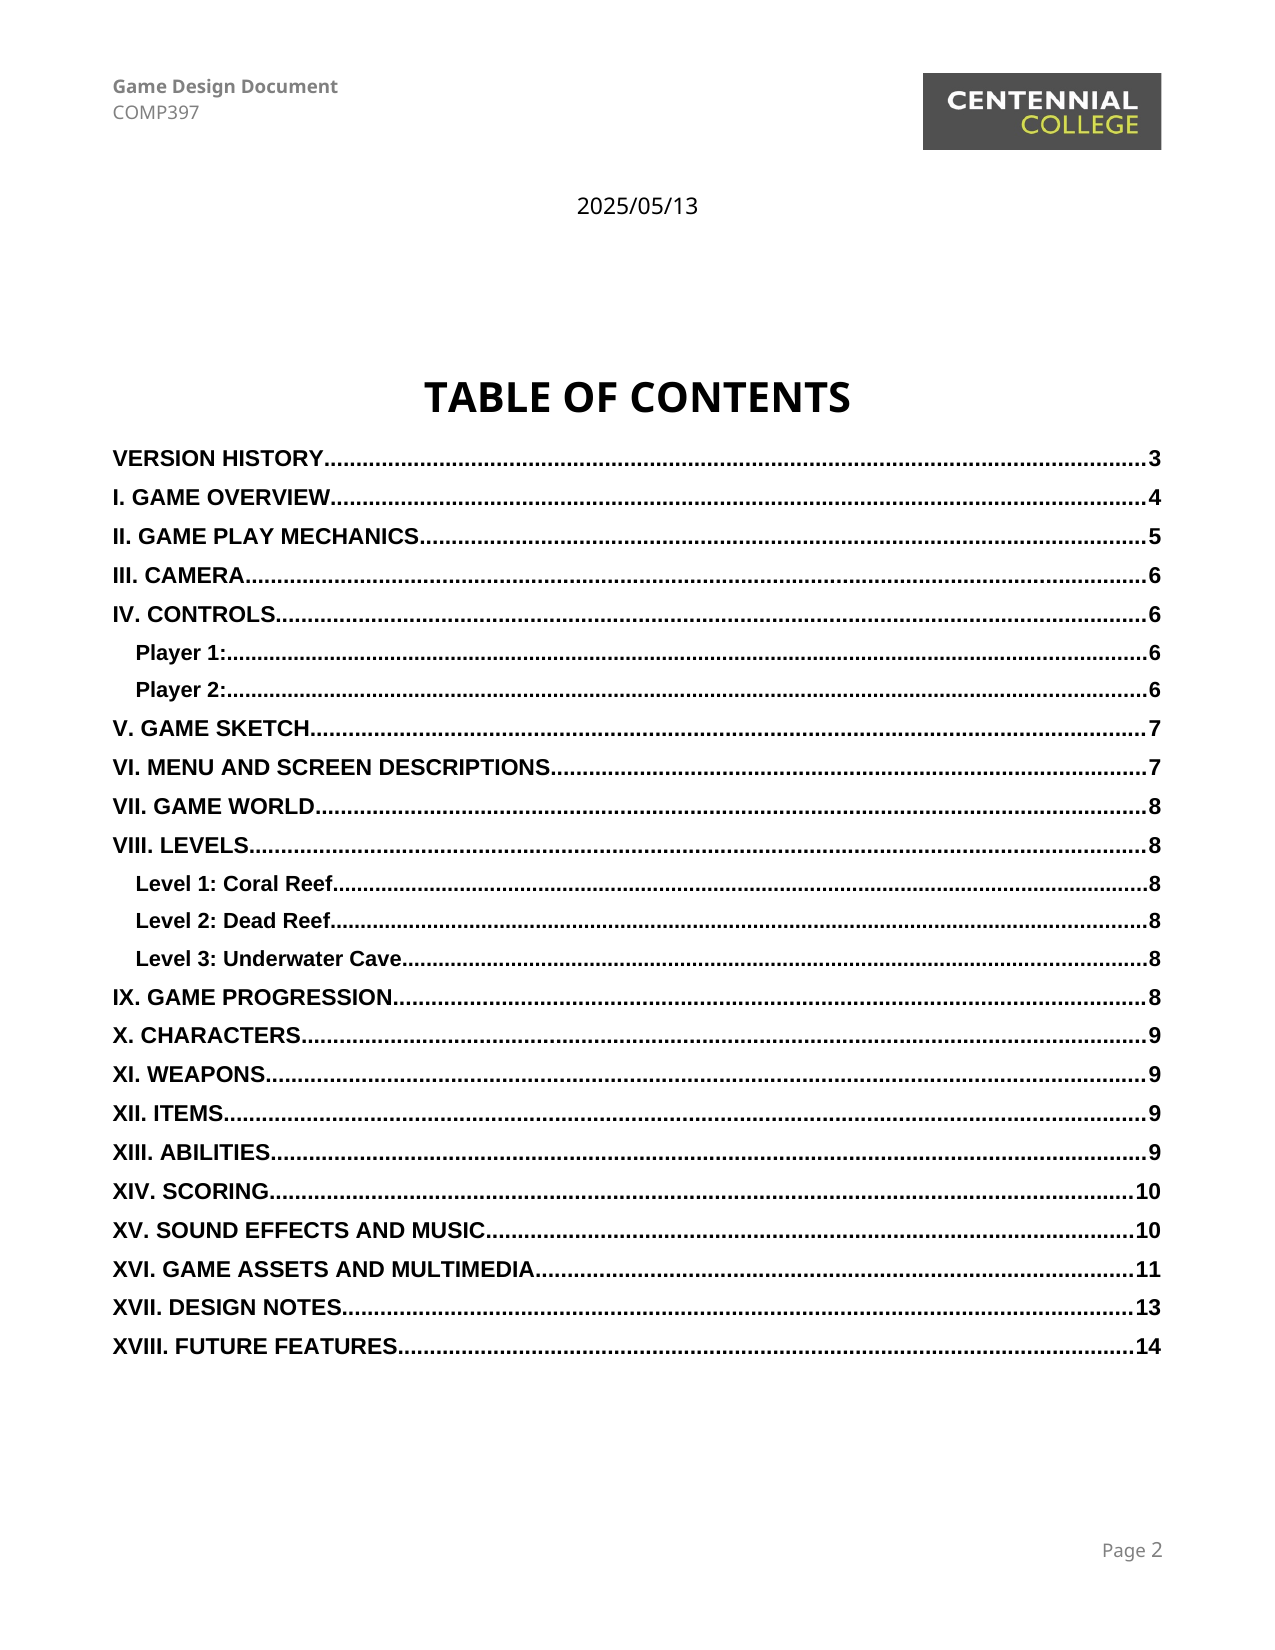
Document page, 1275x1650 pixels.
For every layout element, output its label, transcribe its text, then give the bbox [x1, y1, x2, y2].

picture [923, 73, 1162, 150]
text 2025/05/13 [112, 190, 1162, 221]
